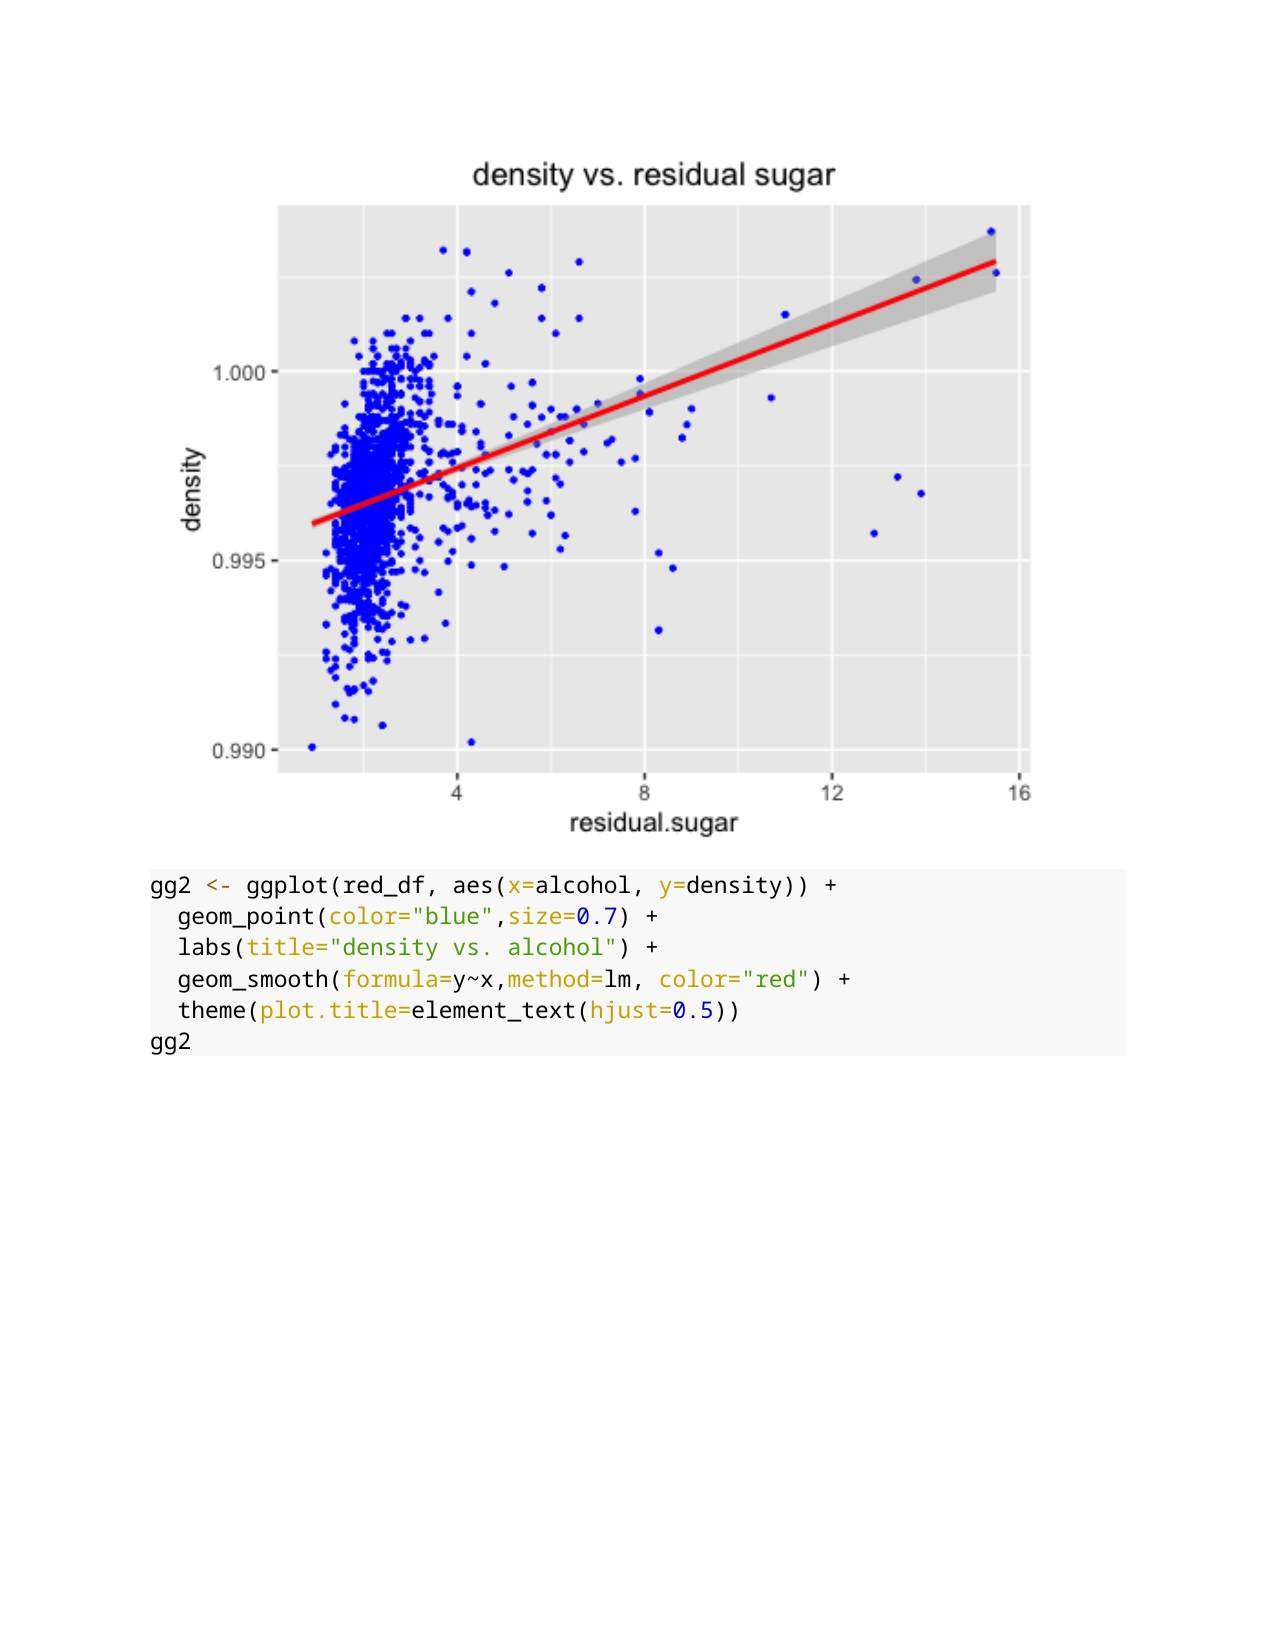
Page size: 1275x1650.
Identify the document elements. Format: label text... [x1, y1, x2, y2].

picture [168, 150, 1044, 850]
text gg2 <- ggplot(red_df, aes(x=alcohol, y=density)) + geom_point(color="blue",size=0.7) + labs(title="density vs. alcohol") + geom_smooth(formula=y~x,method=lm, color="red") + theme(plot.title=element_text(hjust=0.5)) gg2 [150, 869, 1125, 1056]
